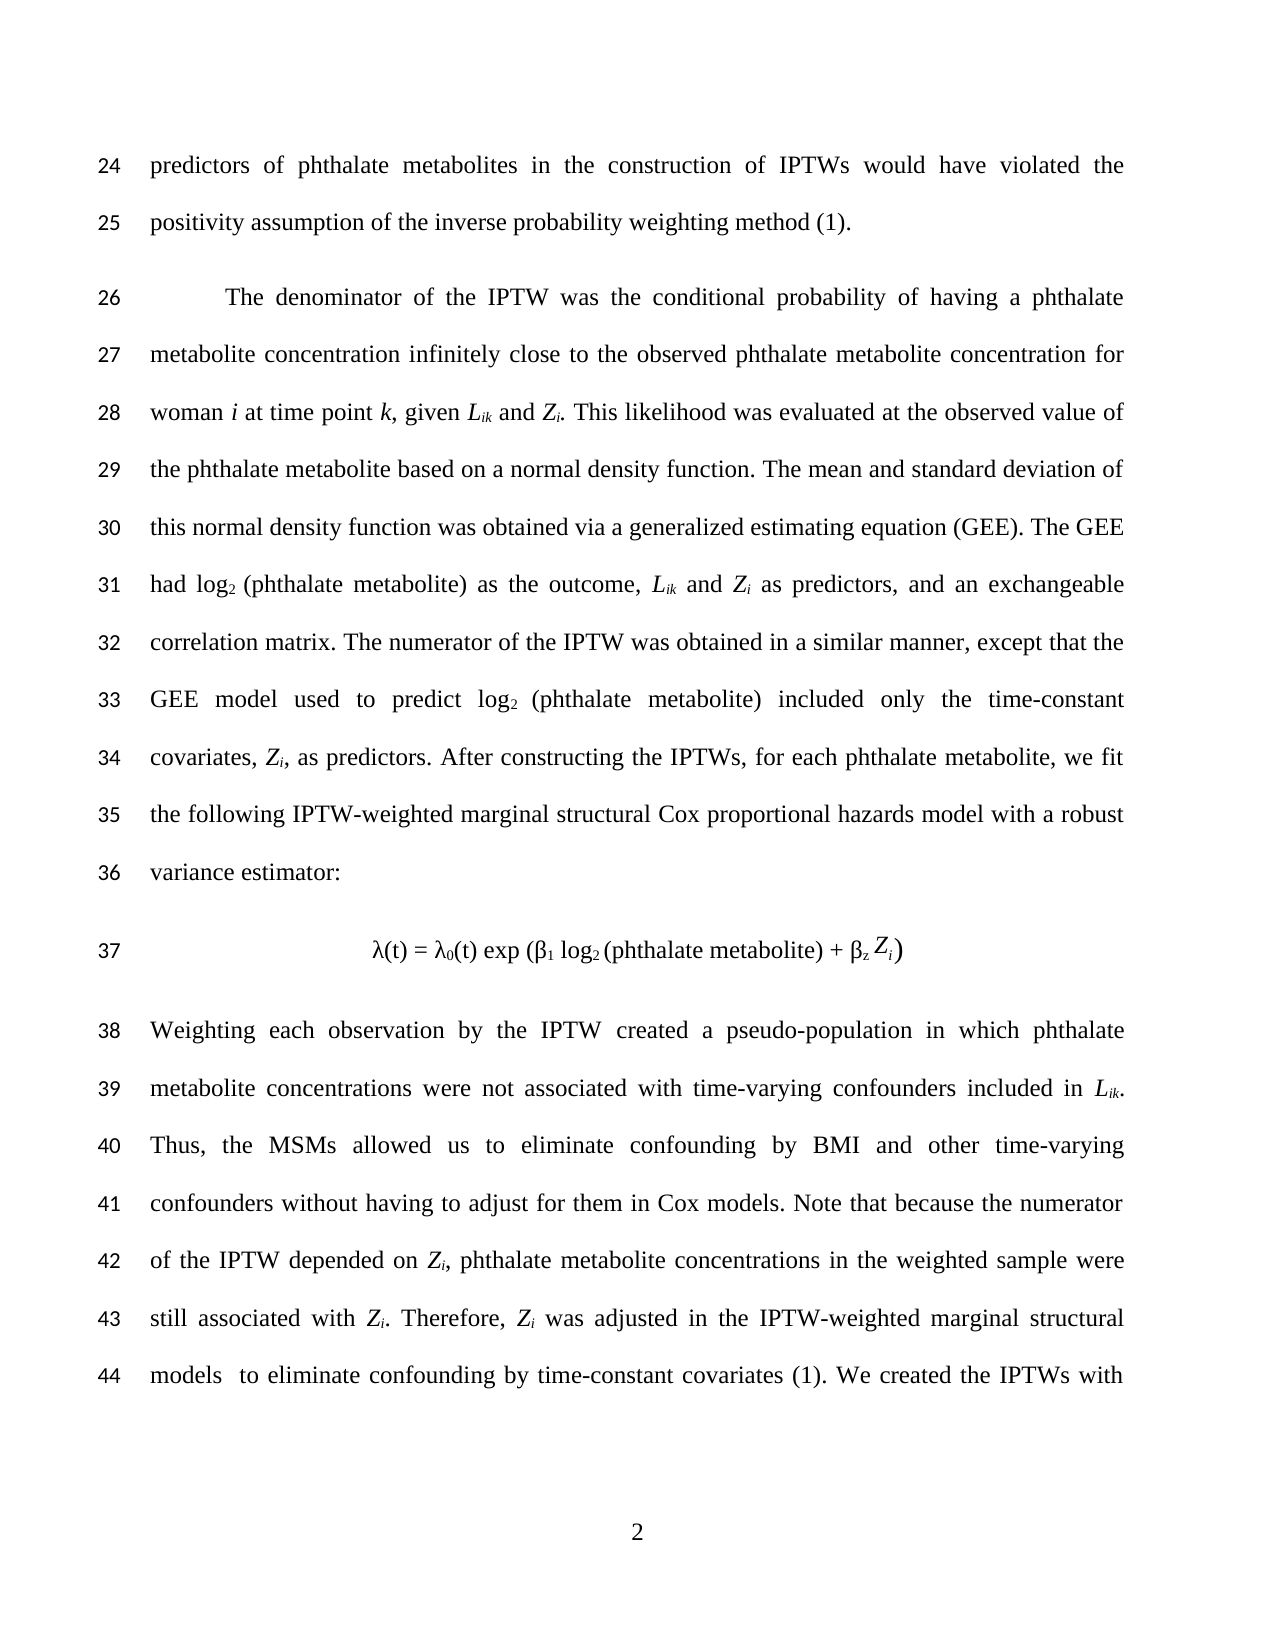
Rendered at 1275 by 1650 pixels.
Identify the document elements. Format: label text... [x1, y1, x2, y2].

text The denominator of the IPTW was the conditional probability of having a phthalate metabolite concentration infinitely close to the observed phthalate metabolite concentration for woman i at time point k, given Lik and Zi. This likelihood was evaluated at the observed value of the phthalate metabolite based on a normal density function. The mean and standard deviation of this normal density function was obtained via a generalized estimating equation (GEE). The GEE had log2 (phthalate metabolite) as the outcome, Lik and Zi as predictors, and an exchangeable correlation matrix. The numerator of the IPTW was obtained in a similar manner, except that the GEE model used to predict log2 (phthalate metabolite) included only the time-constant covariates, Zi, as predictors. After constructing the IPTWs, for each phthalate metabolite, we fit the following IPTW-weighted marginal structural Cox proportional hazards model with a robust variance estimator: [150, 282, 1125, 885]
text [150, 1015, 1125, 1389]
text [150, 150, 1125, 236]
text λ(t) = λ0(t) exp (β1 log2 (phthalate metabolite) + βz ) [150, 931, 1125, 965]
